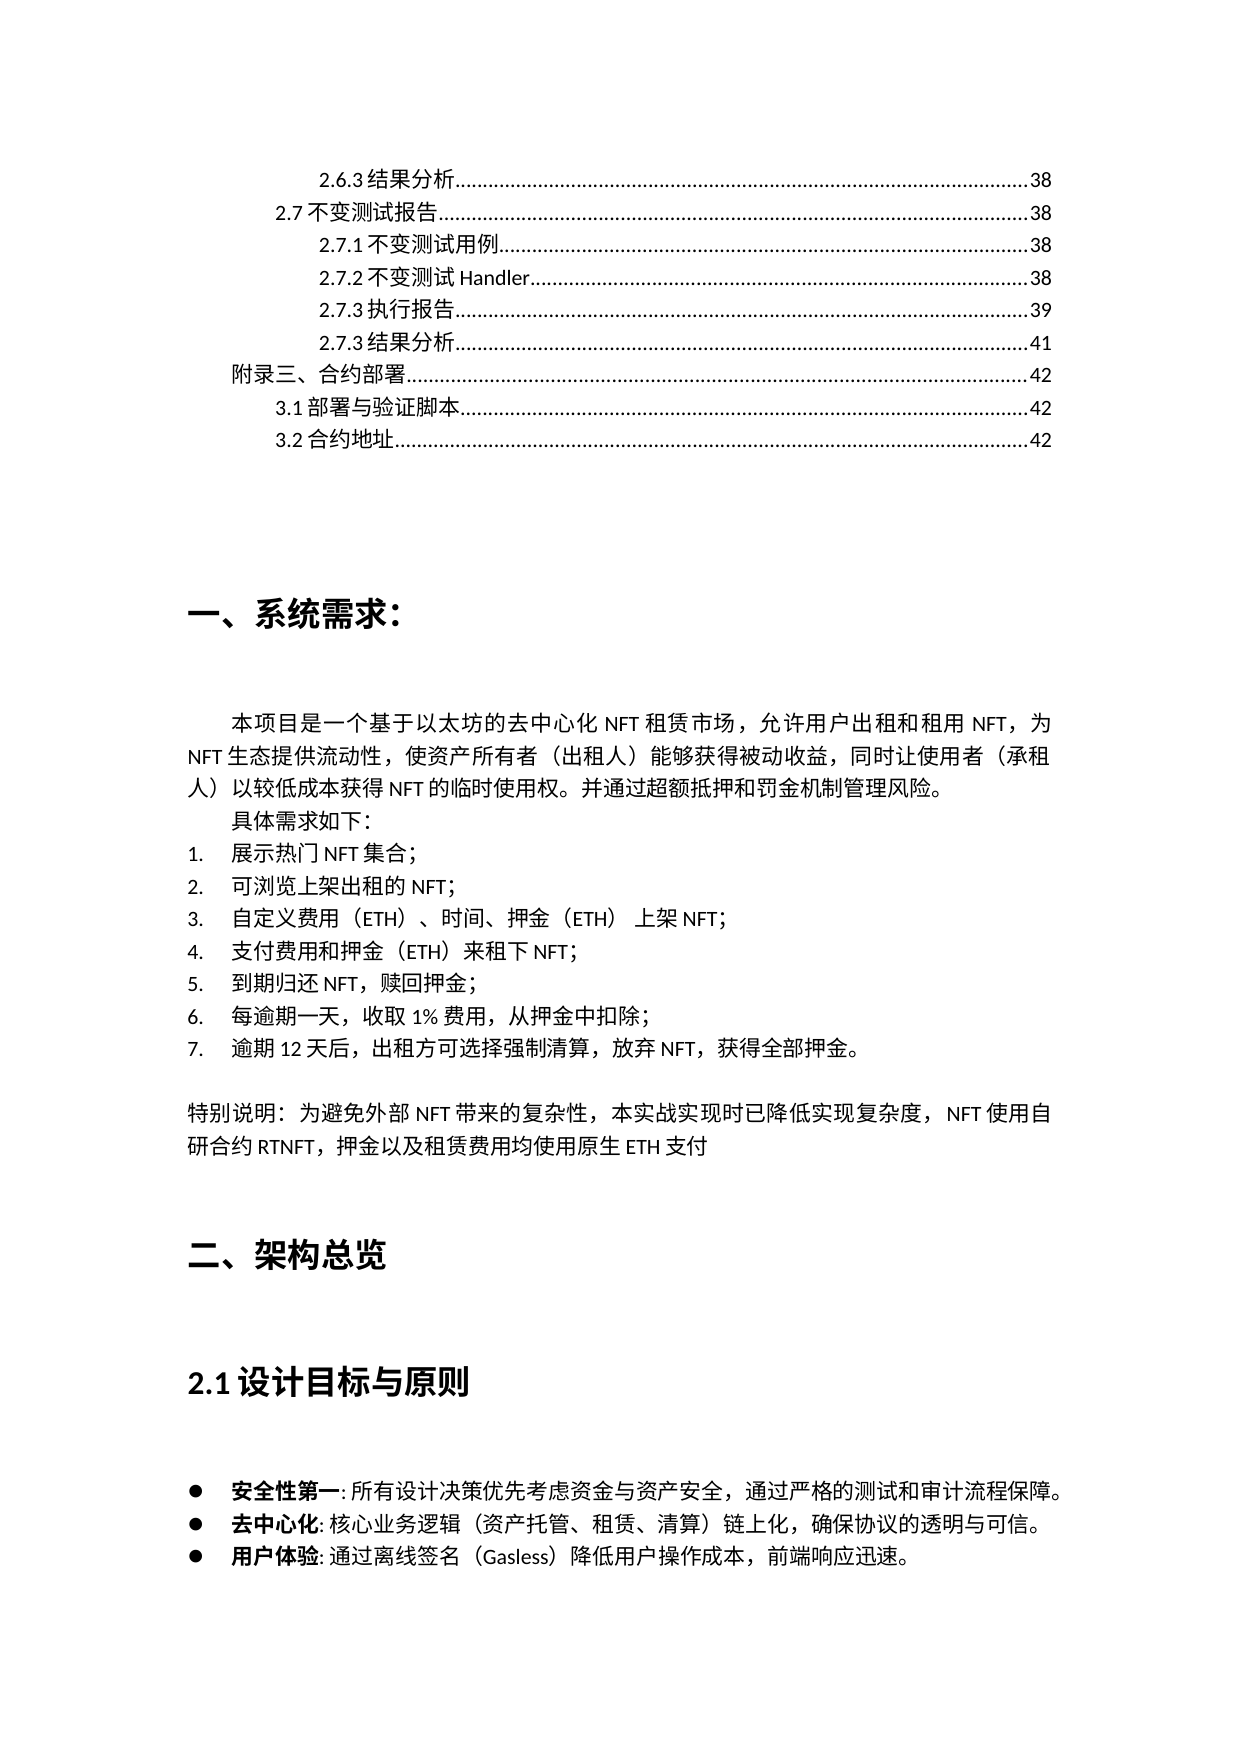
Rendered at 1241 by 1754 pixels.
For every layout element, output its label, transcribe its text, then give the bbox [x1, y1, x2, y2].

subtitle 系统需求： [187, 579, 1053, 644]
text 附录三、合约部署 42 [231, 357, 1053, 389]
list 自定义费用（ETH）、时间、押金（ETH） 上架NFT； [187, 901, 1053, 933]
list 到期归还NFT，赎回押金； [187, 966, 1053, 998]
text 2.6.3结果分析 38 [319, 162, 1053, 194]
text 2.7.3执行报告 39 [319, 292, 1053, 324]
text 3.2合约地址 42 [275, 422, 1053, 454]
text 2.7.3结果分析 41 [319, 324, 1053, 357]
list 用户体验: 通过离线签名（Gasless）降低用户操作成本，前端响应迅速。 [187, 1539, 1053, 1571]
text 2.7不变测试报告 38 [275, 194, 1053, 227]
list 安全性第一: 所有设计决策优先考虑资金与资产安全，通过严格的测试和审计流程保障。 [187, 1474, 1053, 1506]
text 2.7.1不变测试用例 38 [319, 227, 1053, 259]
text 具体需求如下： [187, 803, 1053, 836]
list 展示热门 NFT 集合； [187, 836, 1053, 868]
text 3.1部署与验证脚本 42 [275, 389, 1053, 422]
text 特别说明：为避免外部NFT带来的复杂性，本实战实现时已降低实现复杂度，NFT使用自研合约RTNFT，押金以及租赁费用均使用原生ETH支付 [187, 1096, 1053, 1161]
text 本项目是一个基于以太坊的去中心化NFT租赁市场，允许用户出租和租用NFT，为NFT生态提供流动性，使资产所有者（出租人）能够获得被动收益，同时让使用者（承租人）以较低成本获得NFT的临时使用权。并通过超额抵押和罚金机制管理风险。 [187, 706, 1053, 803]
list 可浏览上架出租的 NFT； [187, 868, 1053, 901]
text 2.7.2不变测试Handler 38 [319, 259, 1053, 292]
list 逾期12天后，出租方可选择强制清算，放弃NFT，获得全部押金。 [187, 1031, 1053, 1063]
list 每逾期一天，收取 1% 费用，从押金中扣除； [187, 998, 1053, 1031]
subtitle 2.1 设计目标与原则 [187, 1347, 1053, 1412]
list 去中心化: 核心业务逻辑（资产托管、租赁、清算）链上化，确保协议的透明与可信。 [187, 1506, 1053, 1539]
list 支付费用和押金（ETH）来租下NFT； [187, 933, 1053, 966]
subtitle 架构总览 [187, 1220, 1053, 1285]
